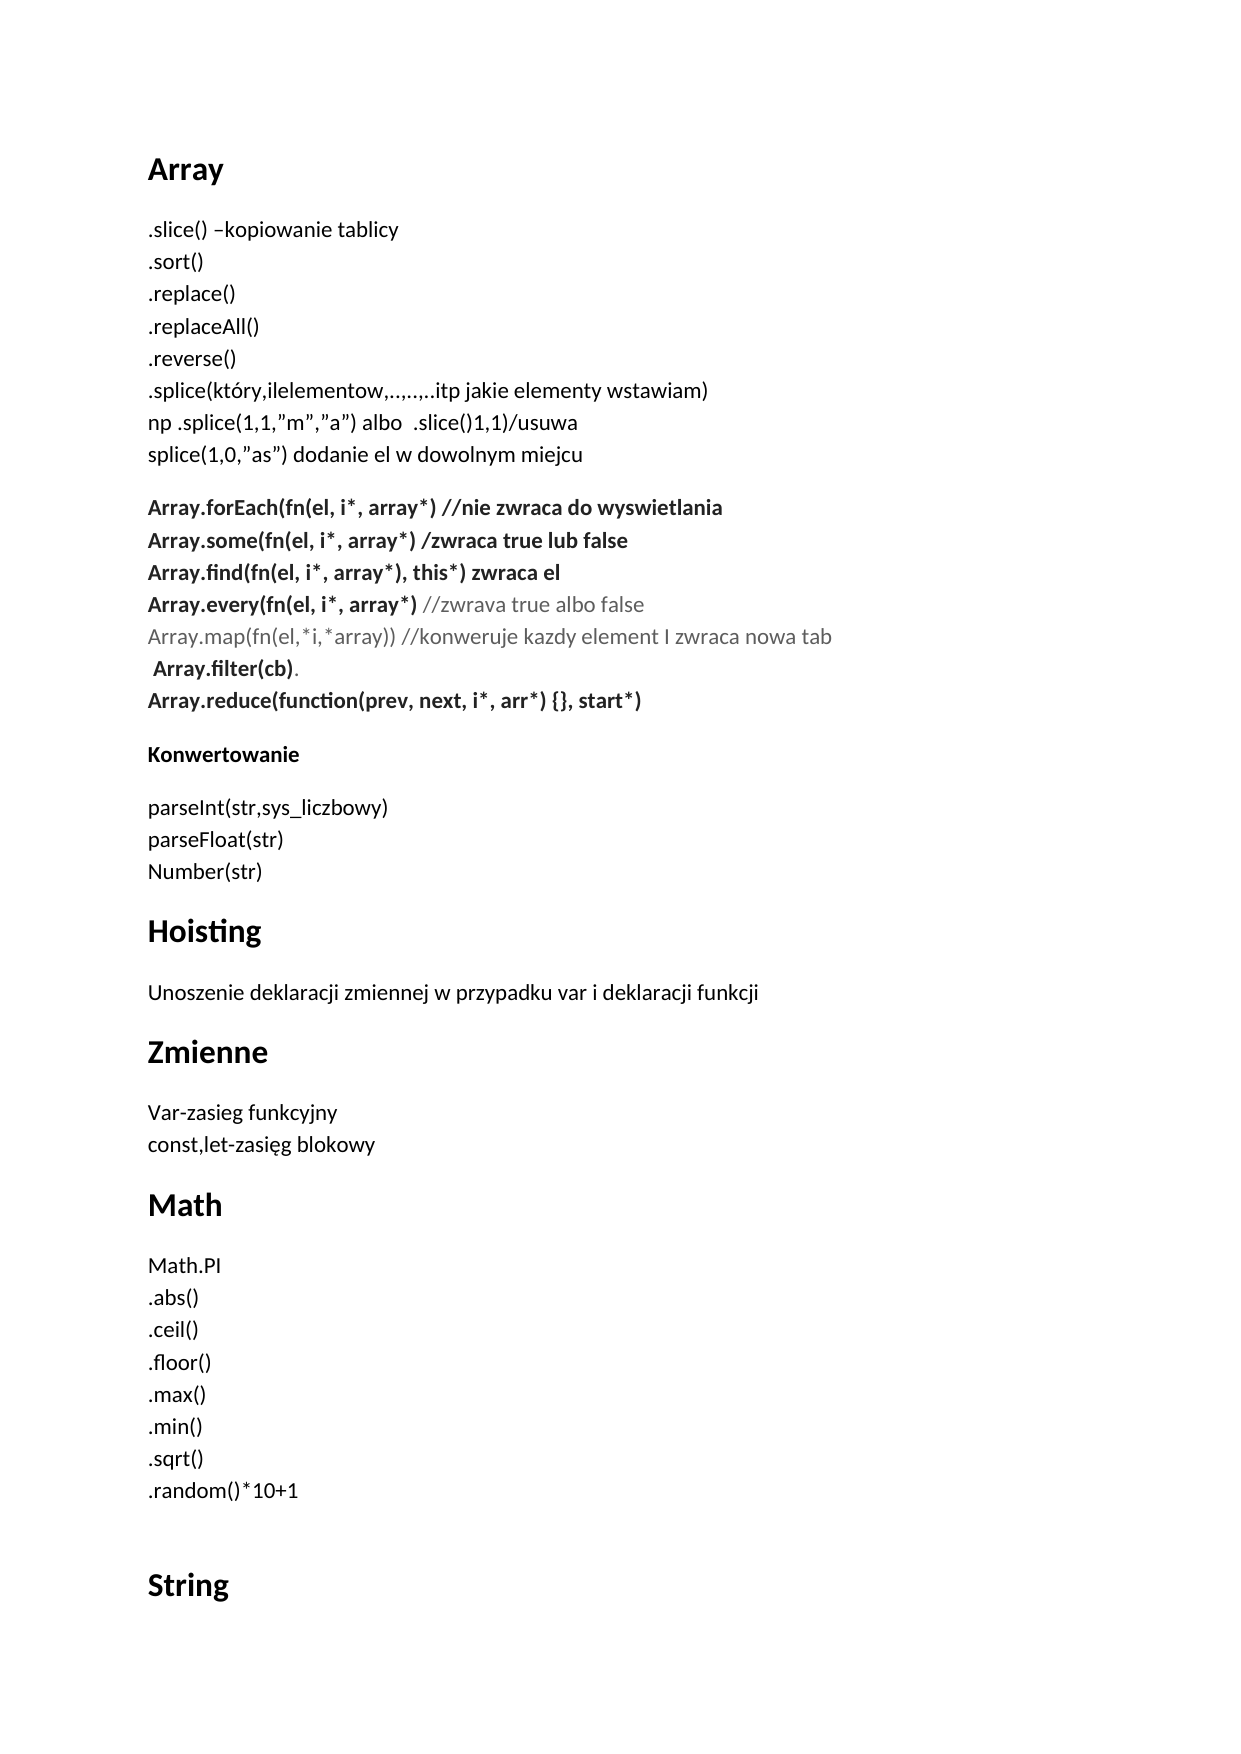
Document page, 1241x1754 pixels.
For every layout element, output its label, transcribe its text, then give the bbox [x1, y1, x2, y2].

text Var-zasieg funkcyjny const,let-zasięg blokowy [148, 1098, 1093, 1158]
text Unoszenie deklaracji zmiennej w przypadku var i deklaracji funkcji [148, 978, 1093, 1006]
text Array [148, 148, 1093, 188]
text Konwertowanie [148, 740, 1093, 768]
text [148, 1529, 1093, 1604]
text Hoisting [148, 910, 1093, 951]
text Math.PI .abs() .ceil() .floor() .max() .min() .sqrt() .random()*10+1 [148, 1251, 1093, 1504]
text Math [148, 1183, 1093, 1224]
text parseInt(str,sys_liczbowy) parseFloat(str) Number(str) [148, 793, 1093, 885]
text Zmienne [148, 1031, 1093, 1071]
text .slice() –kopiowanie tablicy .sort() .replace() .replaceAll() .reverse() .splice(który,ilelementow,..,..,..itp jakie elementy wstawiam) np .splice(1,1,”m”,”a”) albo .slice()1,1)/usuwa splice(1,0,”as”) dodanie el w dowolnym miejcu [148, 215, 1093, 468]
text Array.forEach(fn(el, i*, array*) //nie zwraca do wyswietlania Array.some(fn(el, i*, array*) /zwraca true lub false Array.find(fn(el, i*, array*), this*) zwraca el Array.every(fn(el, i*, array*) //zwrava true albo false Array.map(fn(el,*i,*array)) //konweruje kazdy element I zwraca nowa tab Array.filter(cb). Array.reduce(function(prev, next, i*, arr*) {}, start*) [148, 493, 1093, 715]
